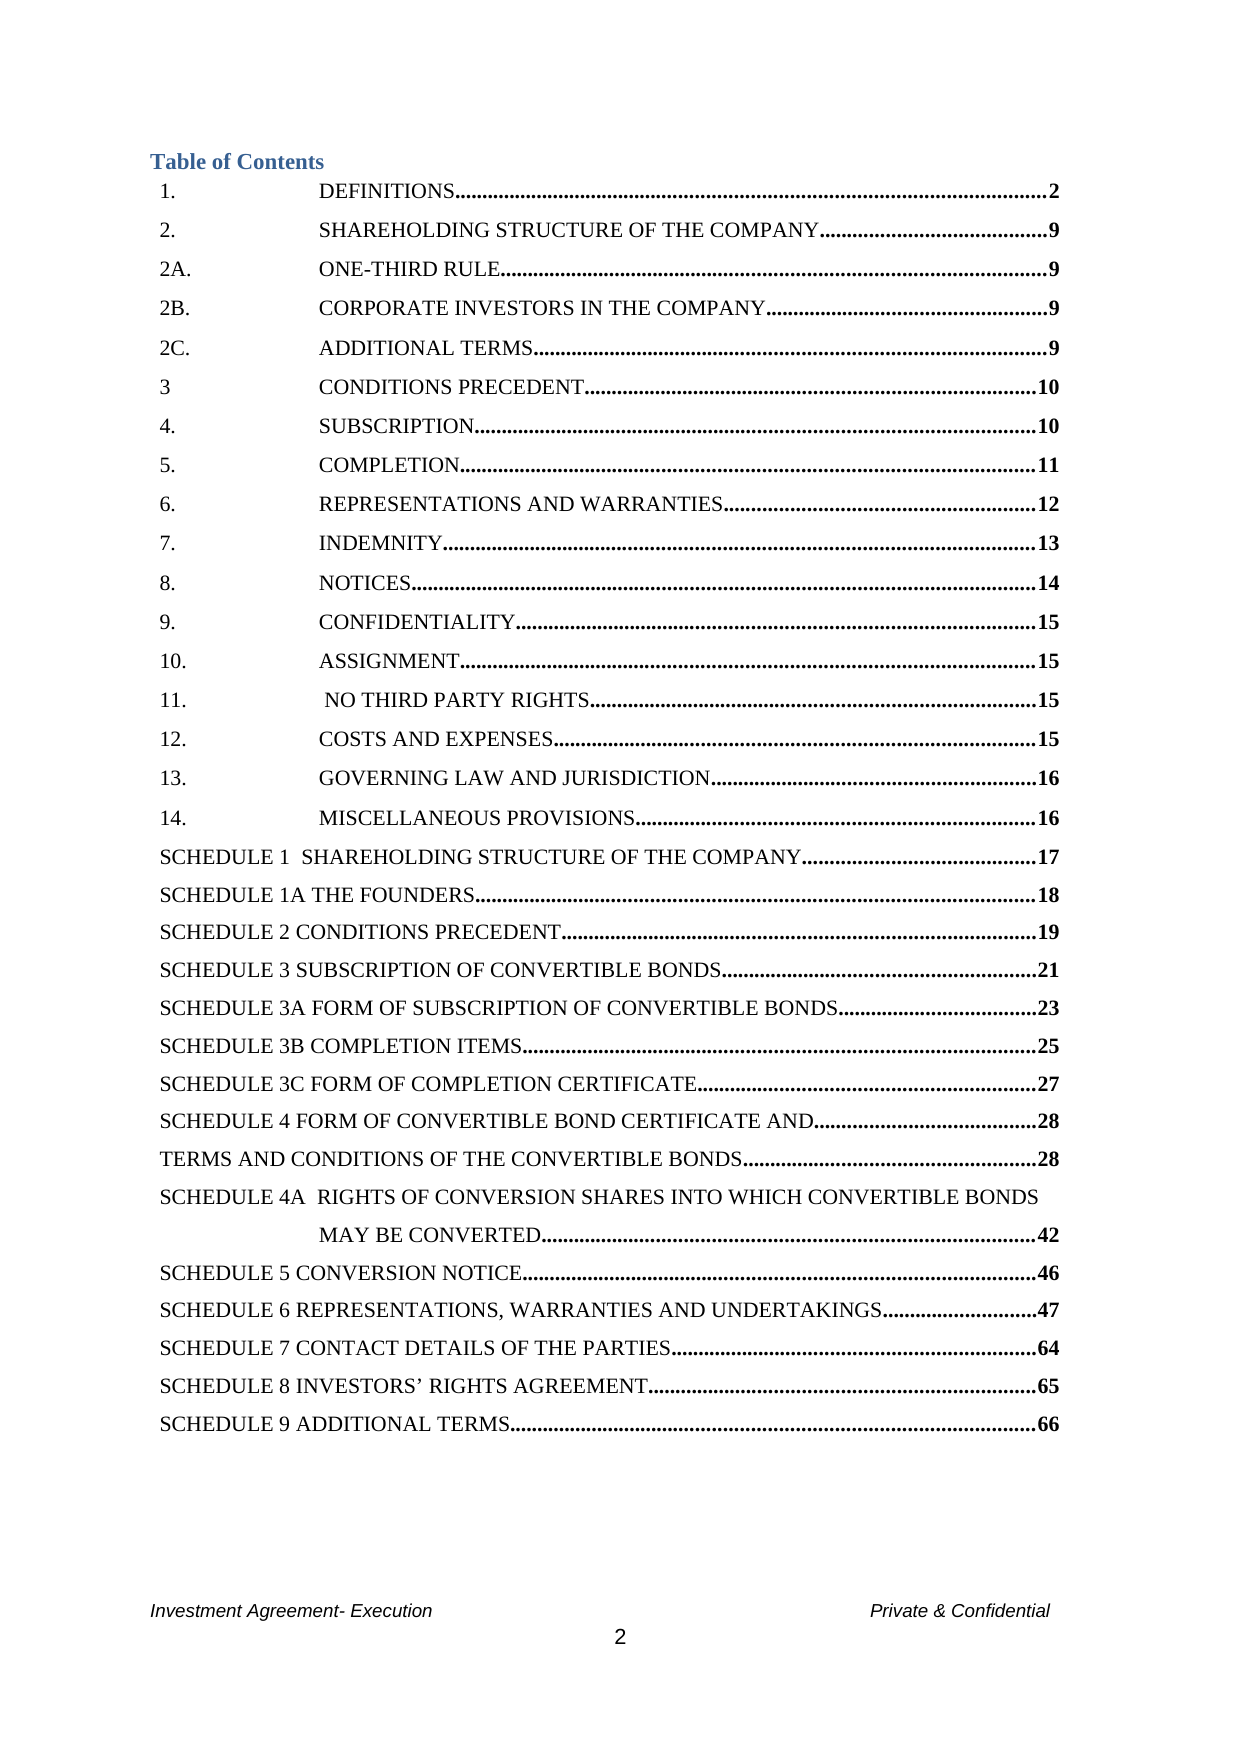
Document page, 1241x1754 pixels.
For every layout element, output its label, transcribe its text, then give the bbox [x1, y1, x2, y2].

text 1. DEFINITIONS 2 [159, 178, 1087, 203]
text 6. REPRESENTATIONS AND WARRANTIES 12 [159, 491, 1087, 516]
text 7. INDEMNITY 13 [159, 530, 1087, 556]
text TERMS AND CONDITIONS OF THE CONVERTIBLE BONDS 28 [159, 1146, 1087, 1171]
text 2A. ONE-THIRD RULE 9 [159, 256, 1087, 281]
text SCHEDULE 8 INVESTORS’ RIGHTS AGREEMENT 65 [159, 1373, 1087, 1398]
text 2C. ADDITIONAL TERMS 9 [159, 334, 1087, 360]
text 9. CONFIDENTIALITY 15 [159, 609, 1087, 634]
text SCHEDULE 7 CONTACT DETAILS OF THE PARTIES 64 [159, 1335, 1087, 1361]
text SCHEDULE 1 SHAREHOLDING STRUCTURE OF THE COMPANY 17 [159, 844, 1087, 869]
text SCHEDULE 9 ADDITIONAL TERMS 66 [159, 1411, 1087, 1436]
text 2B. CORPORATE INVESTORS IN THE COMPANY 9 [159, 295, 1087, 321]
text 11. NO THIRD PARTY RIGHTS 15 [159, 687, 1087, 712]
text SCHEDULE 3A FORM OF SUBSCRIPTION OF CONVERTIBLE BONDS 23 [159, 995, 1087, 1020]
text SCHEDULE 2 CONDITIONS PRECEDENT 19 [159, 919, 1087, 944]
text SCHEDULE 5 CONVERSION NOTICE 46 [159, 1260, 1087, 1285]
text 2. SHAREHOLDING STRUCTURE OF THE COMPANY 9 [159, 217, 1087, 242]
text 12. COSTS AND EXPENSES 15 [159, 726, 1087, 751]
text 14. MISCELLANEOUS PROVISIONS 16 [159, 804, 1087, 830]
text 4. SUBSCRIPTION 10 [159, 413, 1087, 438]
text SCHEDULE 1A THE FOUNDERS 18 [159, 882, 1087, 907]
subtitle Table of Contents [150, 148, 1090, 174]
text SCHEDULE 3C FORM OF COMPLETION CERTIFICATE 27 [159, 1071, 1087, 1096]
text 8. NOTICES 14 [159, 569, 1087, 595]
text SCHEDULE 4 FORM OF CONVERTIBLE BOND CERTIFICATE AND 28 [159, 1108, 1087, 1134]
text 3 CONDITIONS PRECEDENT 10 [159, 374, 1087, 399]
text SCHEDULE 3B COMPLETION ITEMS 25 [159, 1033, 1087, 1058]
text SCHEDULE 3 SUBSCRIPTION OF CONVERTIBLE BONDS 21 [159, 957, 1087, 982]
text SCHEDULE 4A RIGHTS OF CONVERSION SHARES INTO WHICH CONVERTIBLE BONDS MAY BE CONVERTED 42 [159, 1184, 1087, 1247]
text 10. ASSIGNMENT 15 [159, 648, 1087, 673]
text 13. GOVERNING LAW AND JURISDICTION 16 [159, 765, 1087, 791]
text 5. COMPLETION 11 [159, 452, 1087, 477]
text SCHEDULE 6 REPRESENTATIONS, WARRANTIES AND UNDERTAKINGS 47 [159, 1297, 1087, 1323]
